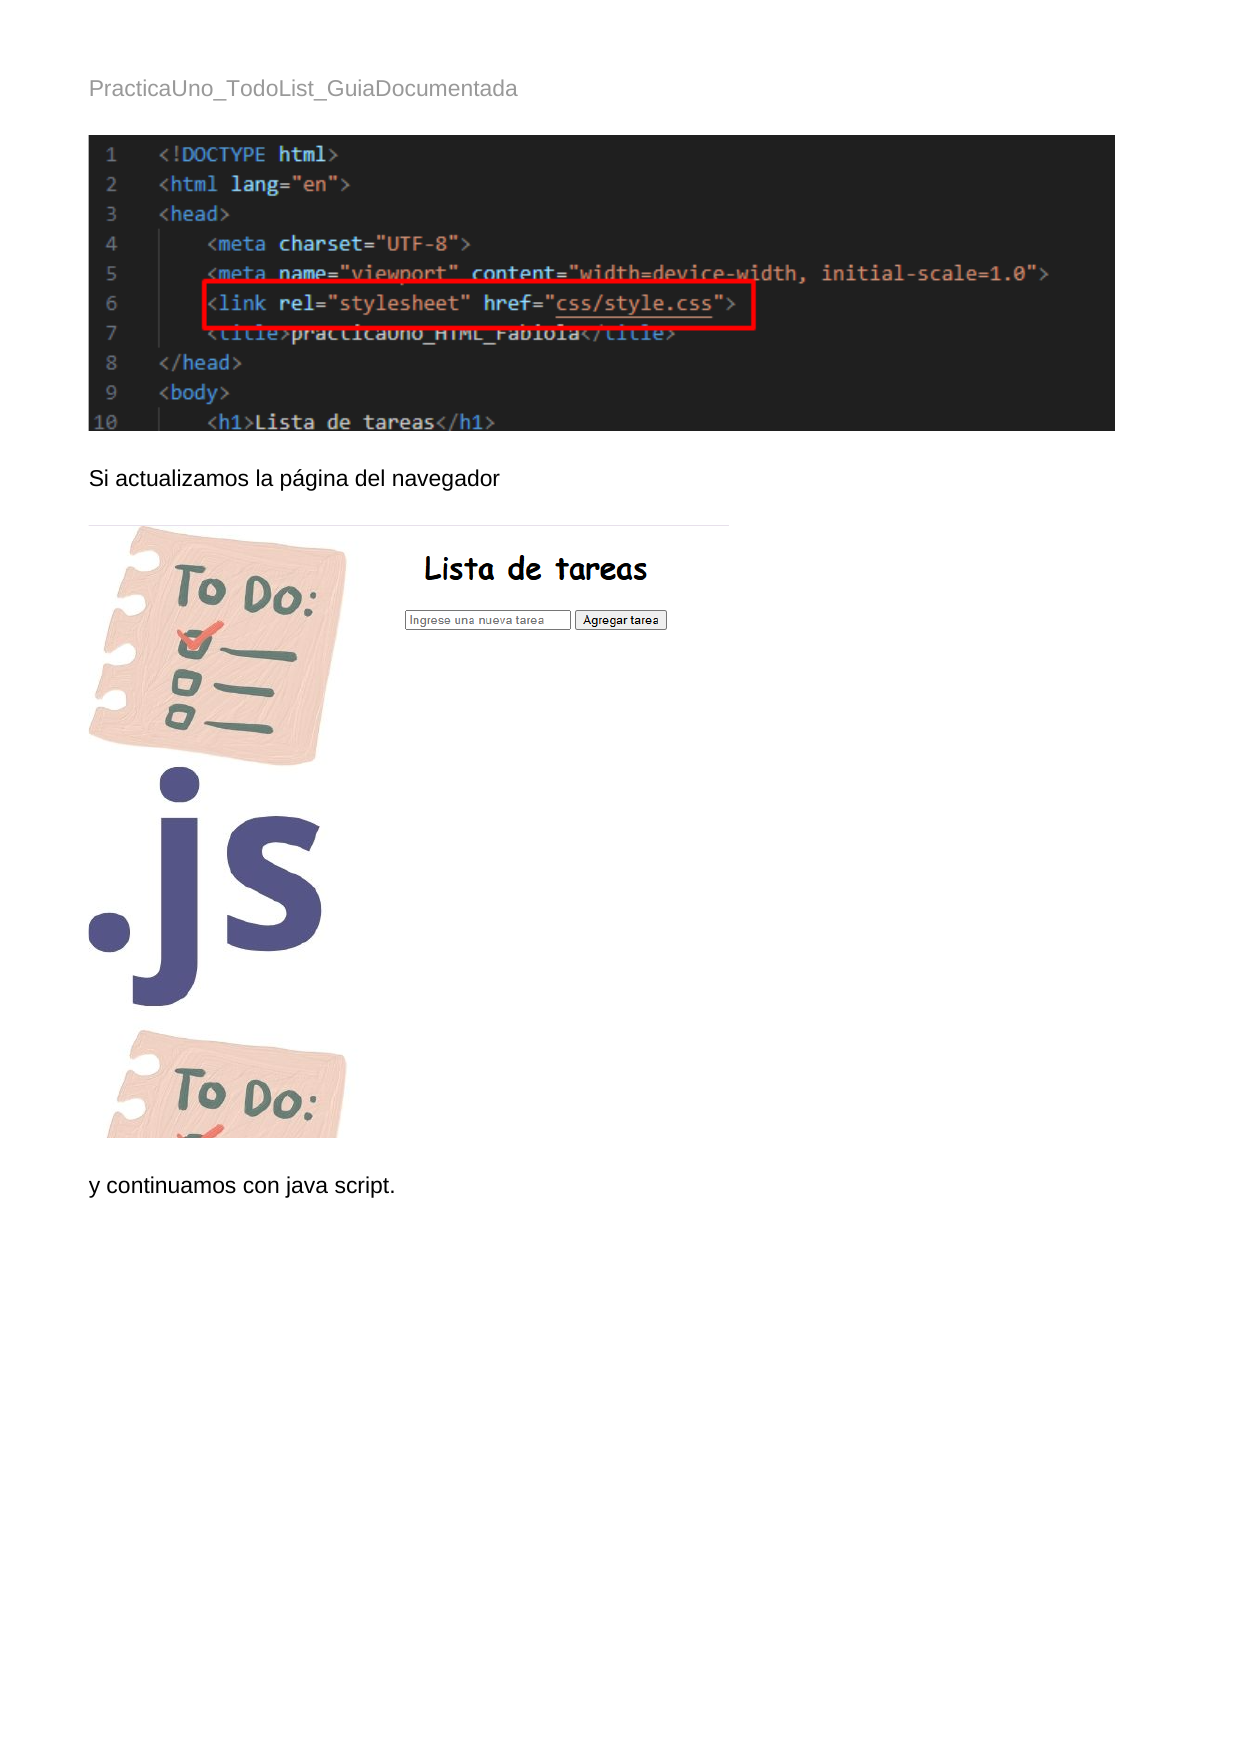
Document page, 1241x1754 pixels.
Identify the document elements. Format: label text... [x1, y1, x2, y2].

text y continuamos con java script. [88, 1172, 1152, 1198]
picture [88, 135, 1115, 431]
text Si actualizamos la página del navegador [88, 465, 1152, 491]
picture [88, 525, 729, 1138]
